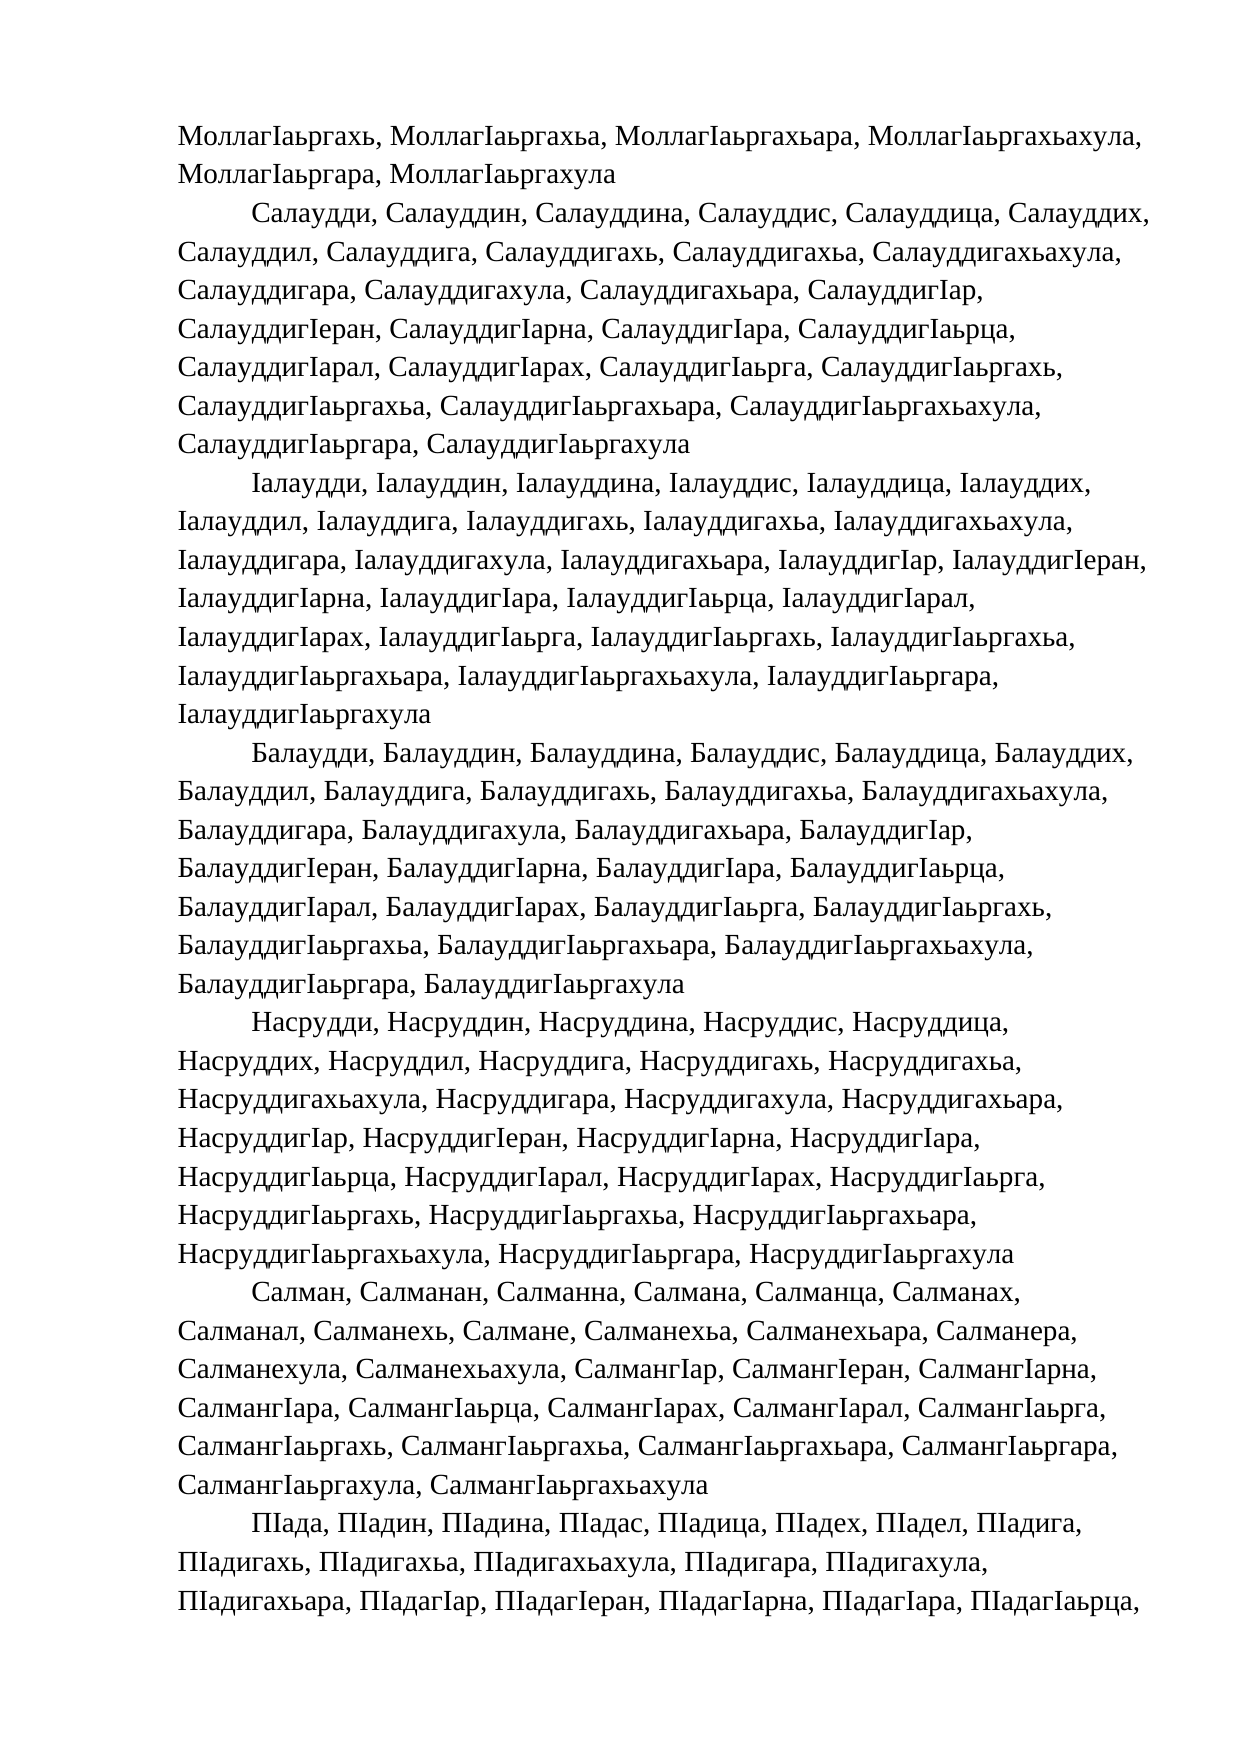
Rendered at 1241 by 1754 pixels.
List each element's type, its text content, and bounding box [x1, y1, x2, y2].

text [177, 1506, 1152, 1616]
text Насрудди, Насруддин, Насруддина, Насруддис, Насруддица, Насруддих, Насруддил, Насруддига, Насруддигахь, Насруддигахьа, Насруддигахьахула, Насруддигара, Насруддигахула, Насруддигахьара, НасруддигӀар, НасруддигӀеран, НасруддигӀарна, НасруддигӀара, НасруддигӀаьрца, НасруддигӀарал, НасруддигӀарах, НасруддигӀаьрга, НасруддигӀаьргахь, НасруддигӀаьргахьа, НасруддигӀаьргахьара, НасруддигӀаьргахьахула, НасруддигӀаьргара, НасруддигӀаьргахула [177, 1004, 1152, 1269]
text Салаудди, Салауддин, Салауддина, Салауддис, Салауддица, Салауддих, Салауддил, Салауддига, Салауддигахь, Салауддигахьа, Салауддигахьахула, Салауддигара, Салауддигахула, Салауддигахьара, СалауддигӀар, СалауддигӀеран, СалауддигӀарна, СалауддигӀара, СалауддигӀаьрца, СалауддигӀарал, СалауддигӀарах, СалауддигӀаьрга, СалауддигӀаьргахь, СалауддигӀаьргахьа, СалауддигӀаьргахьара, СалауддигӀаьргахьахула, СалауддигӀаьргара, СалауддигӀаьргахула [177, 195, 1152, 460]
text Ӏалаудди, Ӏалауддин, Ӏалауддина, Ӏалауддис, Ӏалауддица, Ӏалауддих, Ӏалауддил, Ӏалауддига, Ӏалауддигахь, Ӏалауддигахьа, Ӏалауддигахьахула, Ӏалауддигара, Ӏалауддигахула, Ӏалауддигахьара, ӀалауддигӀар, ӀалауддигӀеран, ӀалауддигӀарна, ӀалауддигӀара, ӀалауддигӀаьрца, ӀалауддигӀарал, ӀалауддигӀарах, ӀалауддигӀаьрга, ӀалауддигӀаьргахь, ӀалауддигӀаьргахьа, ӀалауддигӀаьргахьара, ӀалауддигӀаьргахьахула, ӀалауддигӀаьргара, ӀалауддигӀаьргахула [177, 465, 1152, 730]
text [177, 118, 1152, 190]
text Балаудди, Балауддин, Балауддина, Балауддис, Балауддица, Балауддих, Балауддил, Балауддига, Балауддигахь, Балауддигахьа, Балауддигахьахула, Балауддигара, Балауддигахула, Балауддигахьара, БалауддигӀар, БалауддигӀеран, БалауддигӀарна, БалауддигӀара, БалауддигӀаьрца, БалауддигӀарал, БалауддигӀарах, БалауддигӀаьрга, БалауддигӀаьргахь, БалауддигӀаьргахьа, БалауддигӀаьргахьара, БалауддигӀаьргахьахула, БалауддигӀаьргара, БалауддигӀаьргахула [177, 735, 1152, 999]
text Салман, Салманан, Салманна, Салмана, Салманца, Салманах, Салманал, Салманехь, Салмане, Салманехьа, Салманехьара, Салманера, Салманехула, Салманехьахула, СалмангӀар, СалмангӀеран, СалмангӀарна, СалмангӀара, СалмангӀаьрца, СалмангӀарах, СалмангӀарал, СалмангӀаьрга, СалмангӀаьргахь, СалмангӀаьргахьа, СалмангӀаьргахьара, СалмангӀаьргара, СалмангӀаьргахула, СалмангӀаьргахьахула [177, 1274, 1152, 1501]
